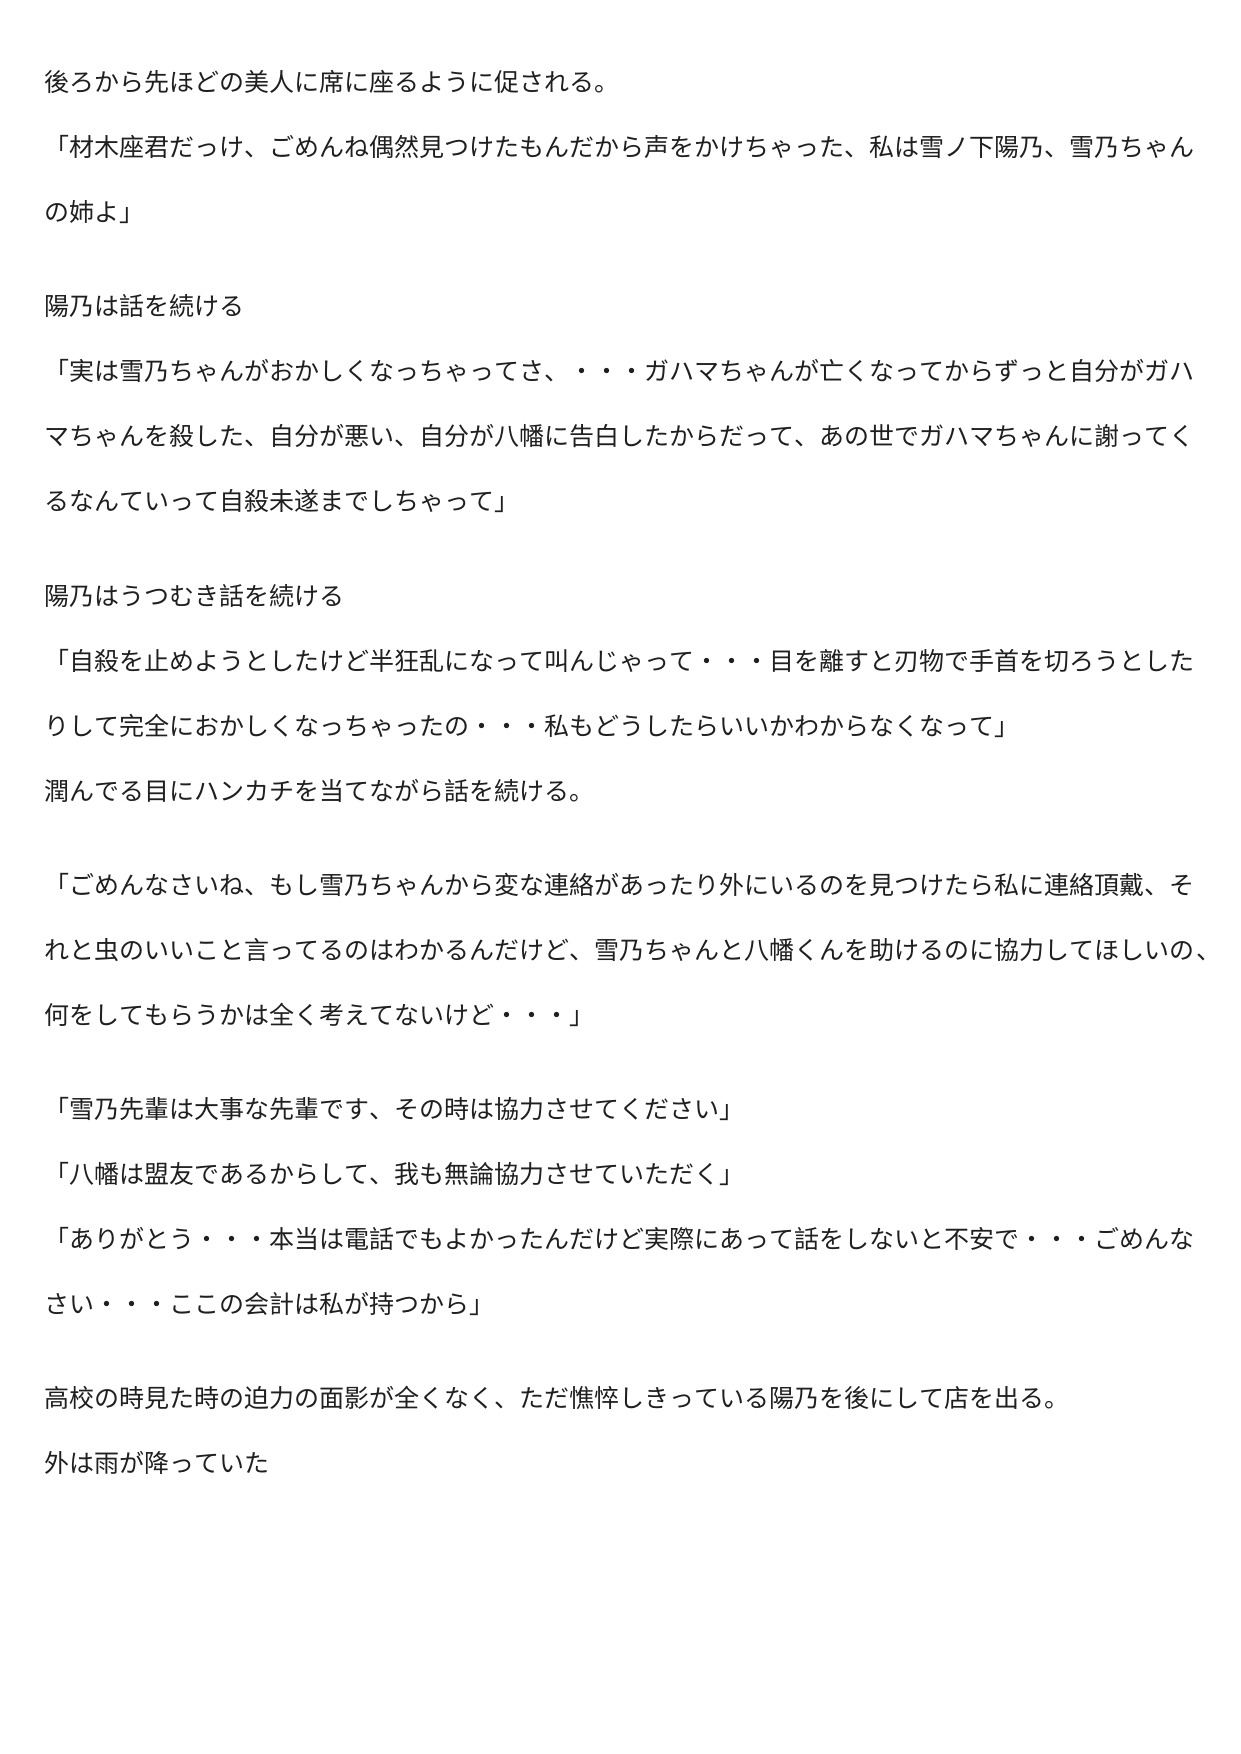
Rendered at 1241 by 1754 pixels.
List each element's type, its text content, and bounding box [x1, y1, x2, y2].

text 陽乃はうつむき話を続ける 「自殺を止めようとしたけど半狂乱になって叫んじゃって・・・目を離すと刃物で手首を切ろうとしたりして完全におかしくなっちゃったの・・・私もどうしたらいいかわからなくなって」 潤んでる目にハンカチを当てながら話を続ける。 [44, 562, 1196, 822]
text 高校の時見た時の迫力の面影が全くなく、ただ憔悴しきっている陽乃を後にして店を出る。 外は雨が降っていた [44, 1364, 1196, 1494]
text 「雪乃先輩は大事な先輩です、その時は協力させてください」 「八幡は盟友であるからして、我も無論協力させていただく」 「ありがとう・・・本当は電話でもよかったんだけど実際にあって話をしないと不安で・・・ごめんなさい・・・ここの会計は私が持つから」 [44, 1075, 1196, 1335]
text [44, 48, 1196, 243]
text 「ごめんなさいね、もし雪乃ちゃんから変な連絡があったり外にいるのを見つけたら私に連絡頂戴、それと虫のいいこと言ってるのはわかるんだけど、雪乃ちゃんと八幡くんを助けるのに協力してほしいの、何をしてもらうかは全く考えてないけど・・・」 [44, 851, 1196, 1046]
text 陽乃は話を続ける 「実は雪乃ちゃんがおかしくなっちゃってさ、・・・ガハマちゃんが亡くなってからずっと自分がガハマちゃんを殺した、自分が悪い、自分が八幡に告白したからだって、あの世でガハマちゃんに謝ってくるなんていって自殺未遂までしちゃって」 [44, 272, 1196, 532]
